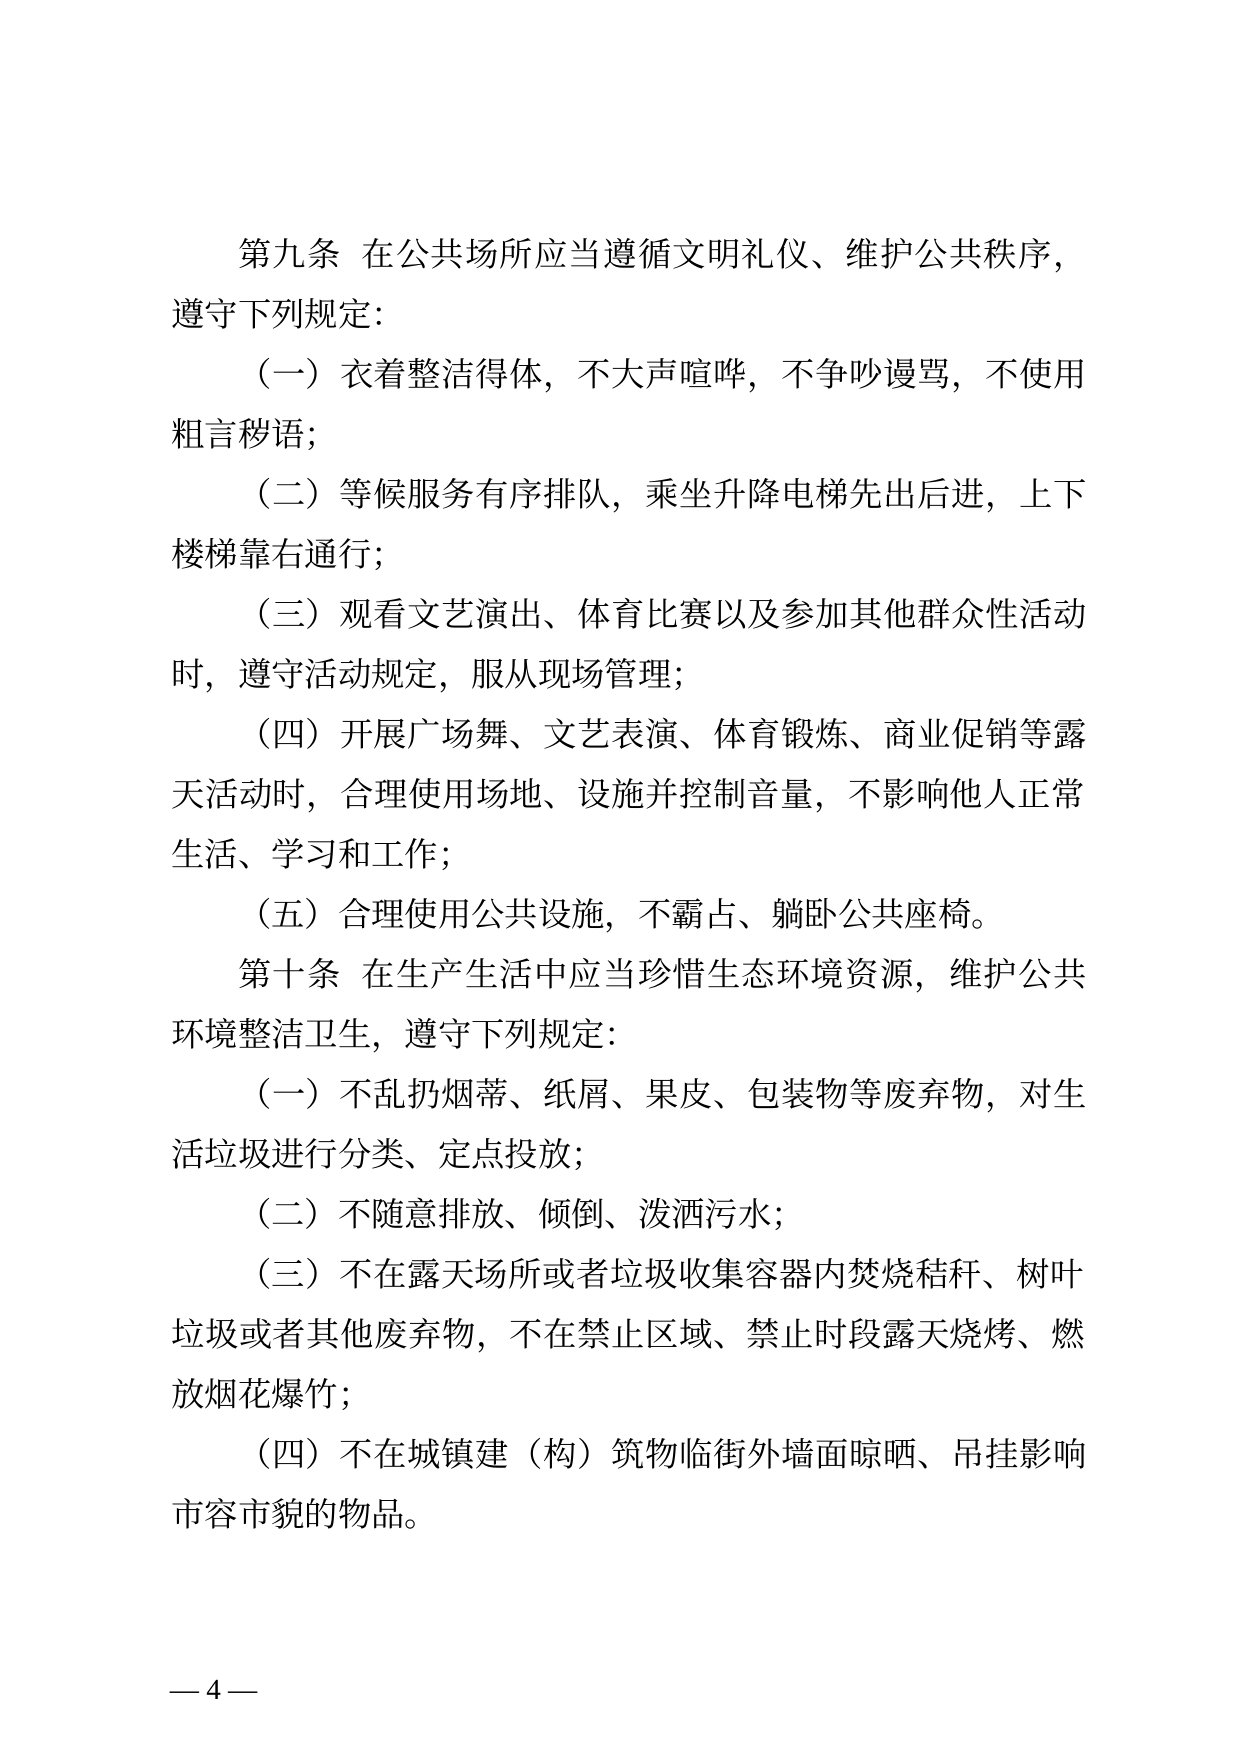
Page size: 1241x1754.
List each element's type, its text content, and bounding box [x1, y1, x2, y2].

text （一）不乱扔烟蒂、纸屑、果皮、包装物等废弃物，对生活垃圾进行分类、定点投放； [171, 1058, 1087, 1178]
text （四）开展广场舞、文艺表演、体育锻炼、商业促销等露天活动时，合理使用场地、设施并控制音量，不影响他人正常生活、学习和工作； [171, 698, 1087, 878]
text （三）不在露天场所或者垃圾收集容器内焚烧秸秆、树叶、垃圾或者其他废弃物，不在禁止区域、禁止时段露天烧烤、燃放烟花爆竹； [171, 1238, 1087, 1418]
text （二）等候服务有序排队，乘坐升降电梯先出后进，上下楼梯靠右通行； [171, 458, 1087, 578]
text （三）观看文艺演出、体育比赛以及参加其他群众性活动时，遵守活动规定，服从现场管理； [171, 578, 1087, 698]
text （五）合理使用公共设施，不霸占、躺卧公共座椅。 [171, 878, 1087, 938]
text 第十条 在生产生活中应当珍惜生态环境资源，维护公共环境整洁卫生，遵守下列规定： [171, 938, 1087, 1058]
text （一）衣着整洁得体，不大声喧哗，不争吵谩骂，不使用粗言秽语； [171, 338, 1087, 458]
text （四）不在城镇建（构）筑物临街外墙面晾晒、吊挂影响市容市貌的物品。 [171, 1418, 1087, 1538]
text （二）不随意排放、倾倒、泼洒污水； [171, 1178, 1087, 1238]
text 第九条 在公共场所应当遵循文明礼仪、维护公共秩序，遵守下列规定： [171, 218, 1087, 338]
